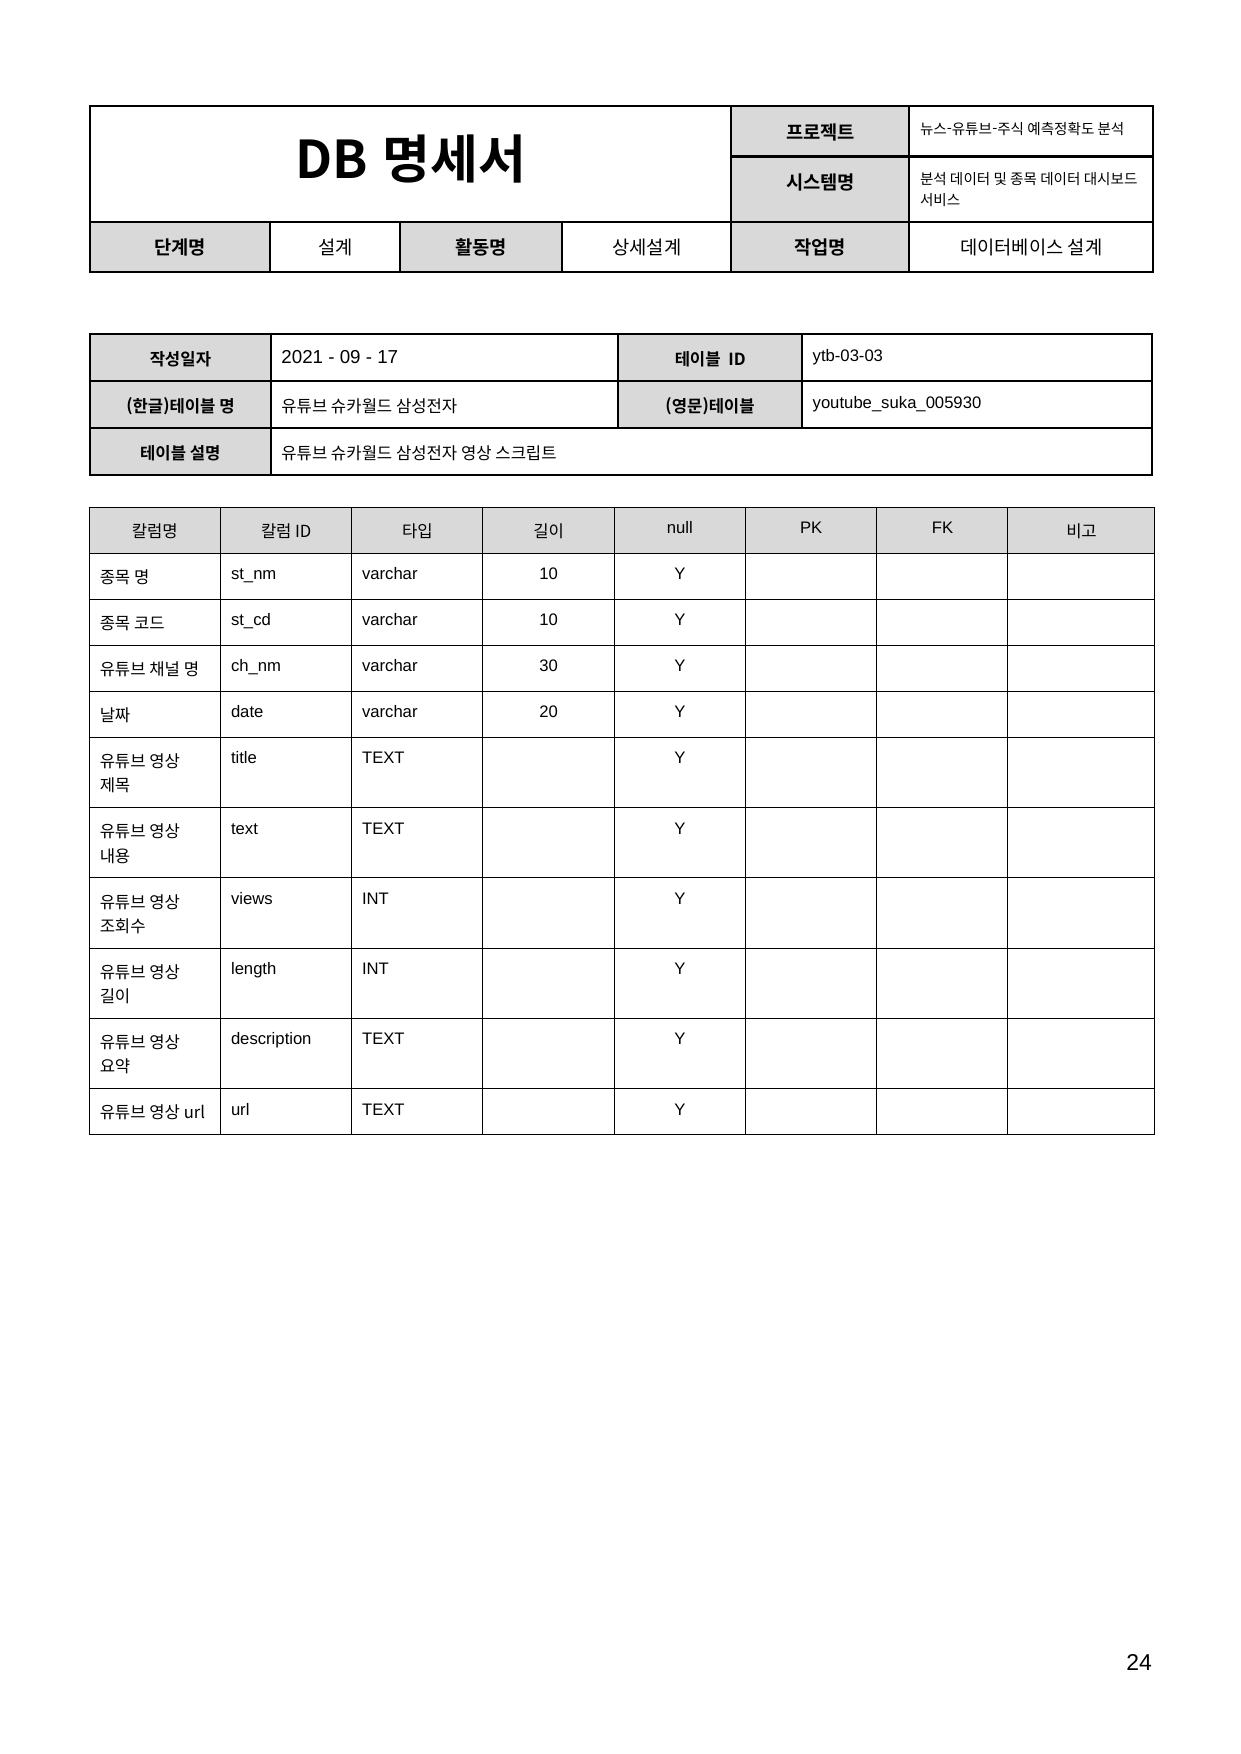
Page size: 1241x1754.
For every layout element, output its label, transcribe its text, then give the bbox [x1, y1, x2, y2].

table_cell 유튜브 영상 내용 [90, 808, 220, 877]
table_cell views [221, 878, 351, 947]
table_cell 날짜 [90, 692, 220, 737]
table_cell (영문)테이블 [619, 382, 801, 427]
table_cell TEXT [352, 738, 482, 807]
table_cell Y [615, 738, 745, 807]
table_cell 종목 명 [90, 554, 220, 599]
table_cell [1008, 1089, 1154, 1134]
table_cell varchar [352, 692, 482, 737]
table_cell [746, 738, 876, 807]
table_header 타입 [352, 508, 482, 553]
table_cell 유튜브 슈카월드 삼성전자 영상 스크립트 [272, 429, 1151, 474]
table_cell Y [615, 646, 745, 691]
table_cell [746, 1019, 876, 1088]
table_cell [1008, 1019, 1154, 1088]
table_cell [1008, 554, 1154, 599]
table_header 비고 [1008, 508, 1154, 553]
table_cell INT [352, 949, 482, 1018]
table_cell 유튜브 영상 조회수 [90, 878, 220, 947]
table_cell [1008, 949, 1154, 1018]
table_cell varchar [352, 646, 482, 691]
table_cell url [221, 1089, 351, 1134]
table_cell [746, 646, 876, 691]
table_cell Y [615, 949, 745, 1018]
table_cell [1008, 646, 1154, 691]
table_cell Y [615, 554, 745, 599]
table_cell 30 [483, 646, 614, 691]
table_cell 20 [483, 692, 614, 737]
table_cell [1008, 878, 1154, 947]
table_cell [1008, 738, 1154, 807]
table_cell description [221, 1019, 351, 1088]
table_cell [1008, 692, 1154, 737]
table_cell [877, 949, 1007, 1018]
table_cell st_nm [221, 554, 351, 599]
table_header ytb-03-03 [803, 335, 1151, 380]
table_cell 테이블 설명 [91, 429, 270, 474]
table_cell [483, 808, 614, 877]
table_cell 유튜브 영상 url [90, 1089, 220, 1134]
table_header 길이 [483, 508, 614, 553]
table_cell [483, 1089, 614, 1134]
table_cell Y [615, 600, 745, 645]
table_header 칼럼ID [221, 508, 351, 553]
table_cell [877, 646, 1007, 691]
table_header null [615, 508, 745, 553]
table_cell Y [615, 1019, 745, 1088]
table_header 테이블 ID [619, 335, 801, 380]
table_header 2021 - 09 - 17 [272, 335, 617, 380]
table_cell [746, 600, 876, 645]
table_cell [877, 600, 1007, 645]
table_cell TEXT [352, 808, 482, 877]
table_cell st_cd [221, 600, 351, 645]
table_cell 10 [483, 554, 614, 599]
table_cell [877, 808, 1007, 877]
table_cell 유튜브 슈카월드 삼성전자 [272, 382, 617, 427]
table_cell length [221, 949, 351, 1018]
table_cell date [221, 692, 351, 737]
table_cell [877, 554, 1007, 599]
table_header 칼럼명 [90, 508, 220, 553]
table_cell [483, 1019, 614, 1088]
table_cell [483, 738, 614, 807]
table_cell 유튜브 영상 요약 [90, 1019, 220, 1088]
table_cell [746, 878, 876, 947]
table_cell [877, 692, 1007, 737]
table_cell INT [352, 878, 482, 947]
table_cell Y [615, 808, 745, 877]
table_cell TEXT [352, 1019, 482, 1088]
table_cell 유튜브 채널 명 [90, 646, 220, 691]
table_cell [746, 554, 876, 599]
table_cell [877, 738, 1007, 807]
table_cell [746, 949, 876, 1018]
table_cell 유튜브 영상 제목 [90, 738, 220, 807]
table_cell varchar [352, 554, 482, 599]
table_cell 종목 코드 [90, 600, 220, 645]
table_cell youtube_suka_005930 [803, 382, 1151, 427]
table_cell [746, 808, 876, 877]
table_cell varchar [352, 600, 482, 645]
table_cell [483, 878, 614, 947]
table_cell [877, 1019, 1007, 1088]
table_cell [877, 1089, 1007, 1134]
table_cell TEXT [352, 1089, 482, 1134]
table_header FK [877, 508, 1007, 553]
table_cell [746, 692, 876, 737]
table_header PK [746, 508, 876, 553]
table_header 작성일자 [91, 335, 270, 380]
table_cell title [221, 738, 351, 807]
table_cell (한글)테이블 명 [91, 382, 270, 427]
table_cell Y [615, 692, 745, 737]
table_cell [483, 949, 614, 1018]
table_cell 10 [483, 600, 614, 645]
table_cell [877, 878, 1007, 947]
table_cell [1008, 600, 1154, 645]
table_cell 유튜브 영상 길이 [90, 949, 220, 1018]
table_cell Y [615, 1089, 745, 1134]
table_cell [746, 1089, 876, 1134]
table_cell [1008, 808, 1154, 877]
table_cell ch_nm [221, 646, 351, 691]
table_cell text [221, 808, 351, 877]
table_cell Y [615, 878, 745, 947]
